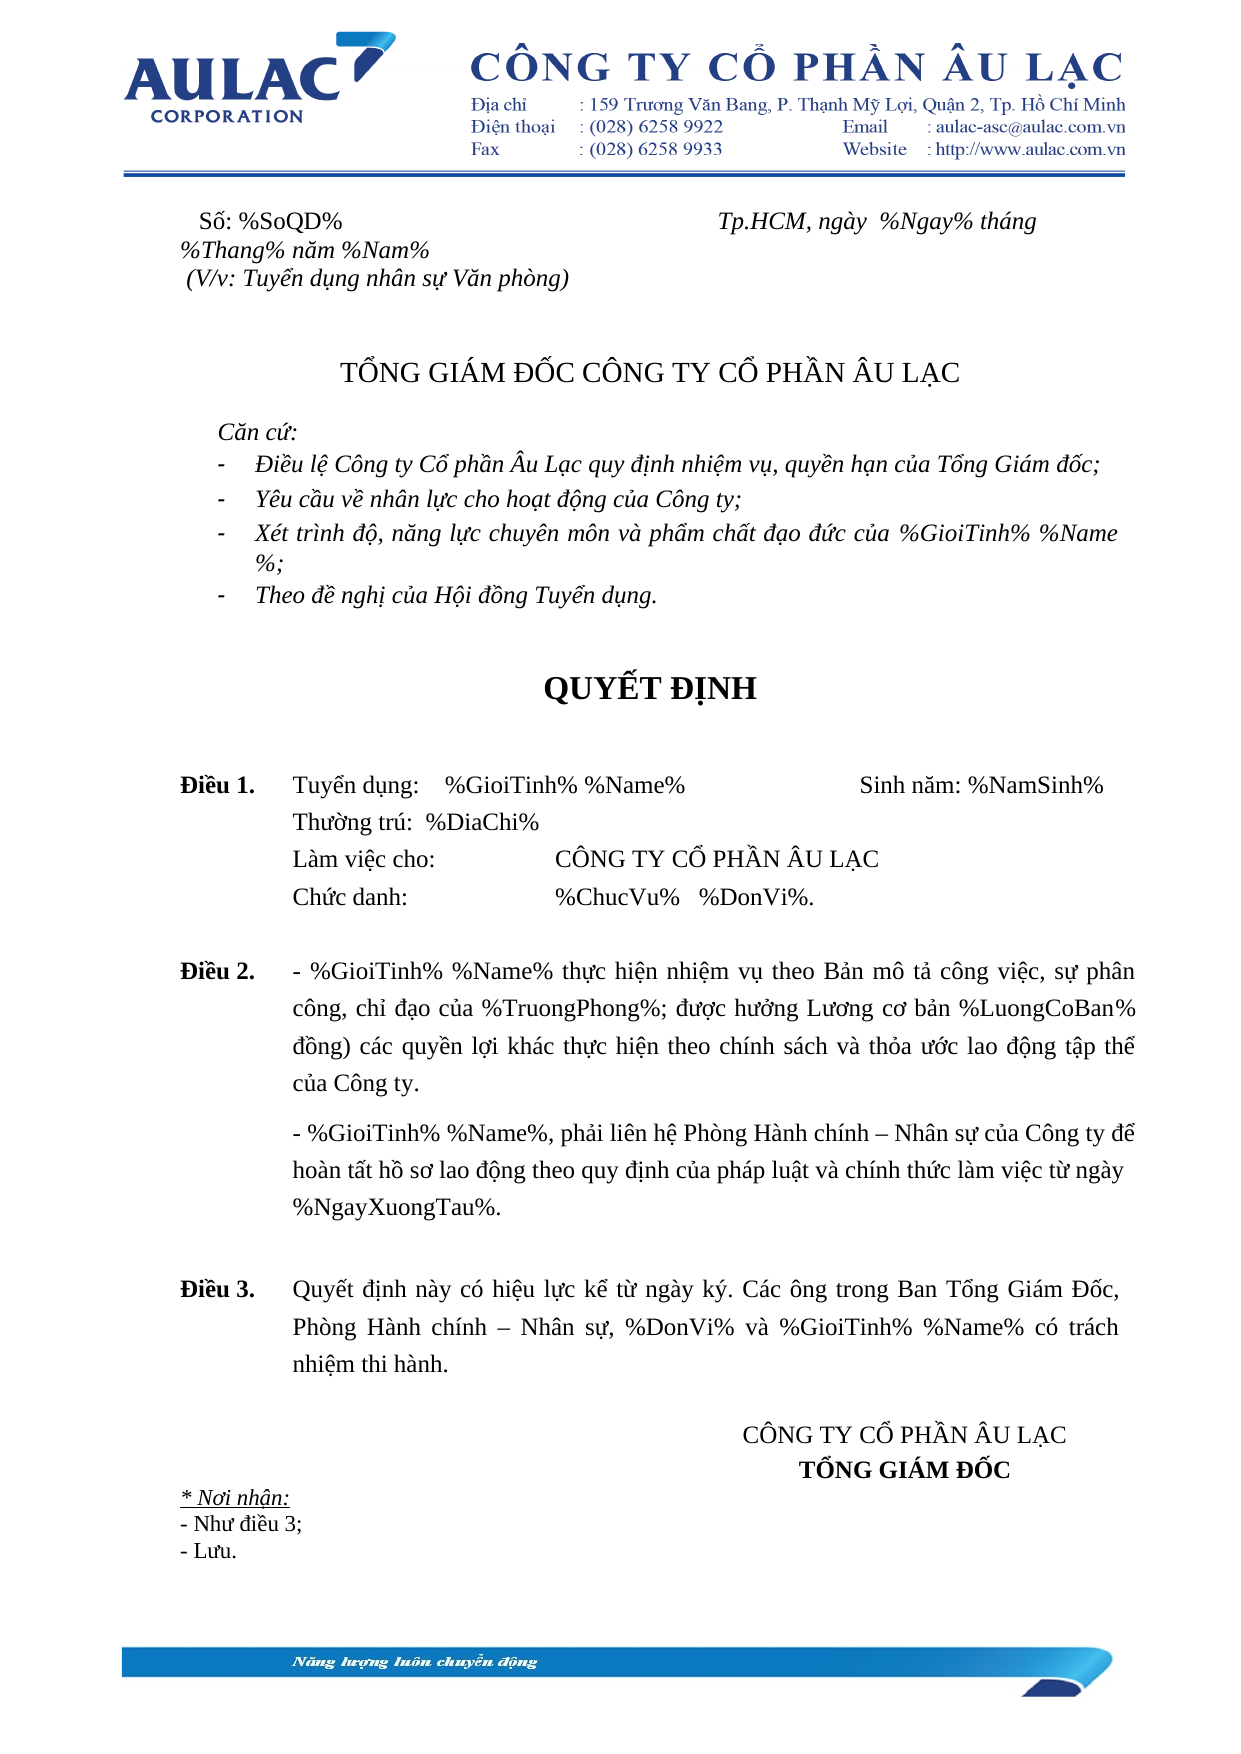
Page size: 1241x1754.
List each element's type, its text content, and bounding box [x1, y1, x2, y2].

text Số: %SoQD% Tp.HCM, ngày %Ngay% tháng %Thang% năm %Nam% [180, 206, 1120, 263]
list Xét trình độ, năng lực chuyên môn và phẩm chất đạo đức của %GioiTinh% %Name%; [217, 514, 1120, 577]
list Yêu cầu về nhân lực cho hoạt động của Công ty; [217, 480, 1120, 514]
list - %GioiTinh% %Name%, phải liên hệ Phòng Hành chính – Nhân sự của Công ty để hoàn tất hồ sơ lao động theo quy định của pháp luật và chính thức làm việc từ ngày %NgayXuongTau%. [292, 1118, 1136, 1221]
list Theo đề nghị của Hội đồng Tuyển dụng. [217, 577, 1120, 611]
picture [121, 1644, 1124, 1697]
text Điều 3. Quyết định này có hiệu lực kể từ ngày ký. Các ông trong Ban Tổng Giám Đốc, Phòng Hành chính – Nhân sự, %DonVi% và %GioiTinh% %Name% có trách nhiệm thi hành. [161, 1274, 1120, 1378]
text Điều 2. - %GioiTinh% %Name% thực hiện nhiệm vụ theo Bản mô tả công việc, sự phân công, chỉ đạo của %TruongPhong%; được hưởng Lương cơ bản %LuongCoBan% đồng) các quyền lợi khác thực hiện theo chính sách và thỏa ước lao động tập thể của Công ty. [180, 956, 1136, 1097]
list Điều lệ Công ty Cổ phần Âu Lạc quy định nhiệm vụ, quyền hạn của Tổng Giám đốc; [217, 446, 1120, 480]
text CÔNG TY CỔ PHẦN ÂU LẠC [180, 1420, 1120, 1449]
text Thường trú: %DiaChi% [180, 807, 1120, 836]
text Chức danh: %ChucVu% %DonVi%. [180, 882, 1120, 910]
text - Lưu. [180, 1537, 1120, 1563]
text TỔNG GIÁM ĐỐC CÔNG TY CỔ PHẦN ÂU LẠC [180, 355, 1120, 389]
subtitle TỔNG GIÁM ĐỐC [180, 1455, 1120, 1484]
text Căn cứ: [217, 417, 1120, 446]
text Làm việc cho: CÔNG TY CỔ PHẦN ÂU LẠC [180, 844, 1120, 873]
text Điều 1. Tuyển dụng: %GioiTinh% %Name% Sinh năm: %NamSinh% [180, 770, 1120, 798]
picture [123, 4, 1125, 177]
text * Nơi nhận: [180, 1484, 1120, 1511]
text - Như điều 3; [180, 1511, 1120, 1537]
subtitle QUYẾT ĐỊNH [180, 669, 1120, 707]
text (V/v: Tuyển dụng nhân sự Văn phòng) [180, 263, 1120, 292]
